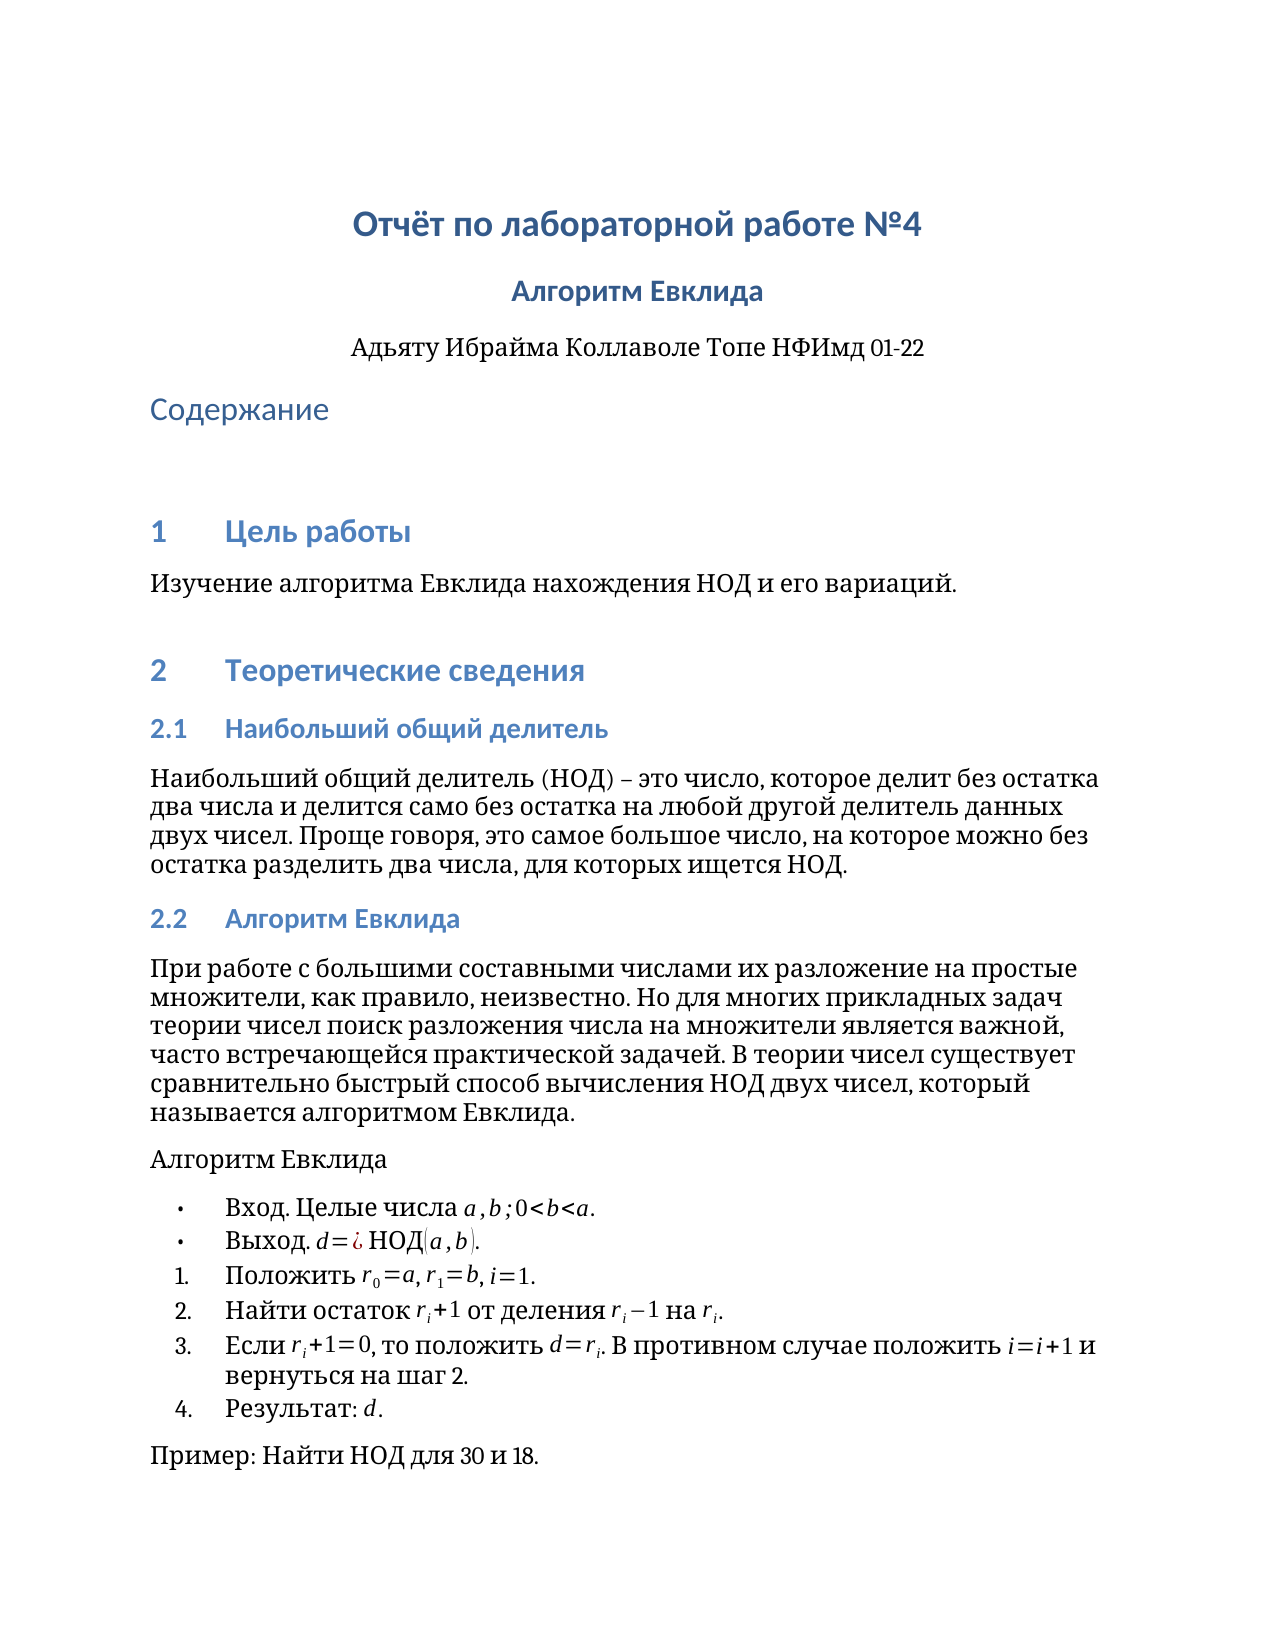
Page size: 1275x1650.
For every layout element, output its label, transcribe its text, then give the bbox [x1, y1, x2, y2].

list Результат: . [175, 1394, 1125, 1423]
title Отчёт по лабораторной работе №4 [150, 200, 1125, 246]
text Алгоритм Евклида [150, 1146, 1125, 1175]
list Найти остаток от деления на . [175, 1296, 1125, 1327]
subtitle 2.1 Наибольший общий делитель [150, 710, 1125, 746]
list Положить , , . [175, 1260, 1125, 1292]
text При работе с большими составными числами их разложение на простые множители, как правило, неизвестно. Но для многих прикладных задач теории чисел поиск разложения числа на множители является важной, часто встречающейся практической задачей. В теории чисел существует сравнительно быстрый способ вычисления НОД двух чисел, который называется алгоритмом Евклида. [150, 955, 1125, 1127]
list Вход. Целые числа . [175, 1193, 1125, 1222]
subtitle Алгоритм Евклида [150, 271, 1125, 309]
text Пример: Найти НОД для 30 и 18. [150, 1442, 1125, 1471]
text Наибольший общий делитель (НОД) – это число, которое делит без остатка два числа и делится само без остатка на любой другой делитель данных двух чисел. Проще говоря, это самое большое число, на которое можно без остатка разделить два числа, для которых ищется НОД. [150, 764, 1125, 879]
list Если , то положить . В противном случае положить и вернуться на шаг 2. [175, 1331, 1125, 1391]
subtitle 2 Теоретические сведения [150, 649, 1125, 689]
text Адьяту Ибрайма Коллаволе Топе НФИмд 01-22 [150, 334, 1125, 363]
text Изучение алгоритма Евклида нахождения НОД и его вариаций. [150, 570, 1125, 599]
subtitle 2.2 Алгоритм Евклида [150, 900, 1125, 936]
list Выход. НОД. [175, 1226, 1125, 1257]
subtitle 1 Цель работы [150, 510, 1125, 551]
